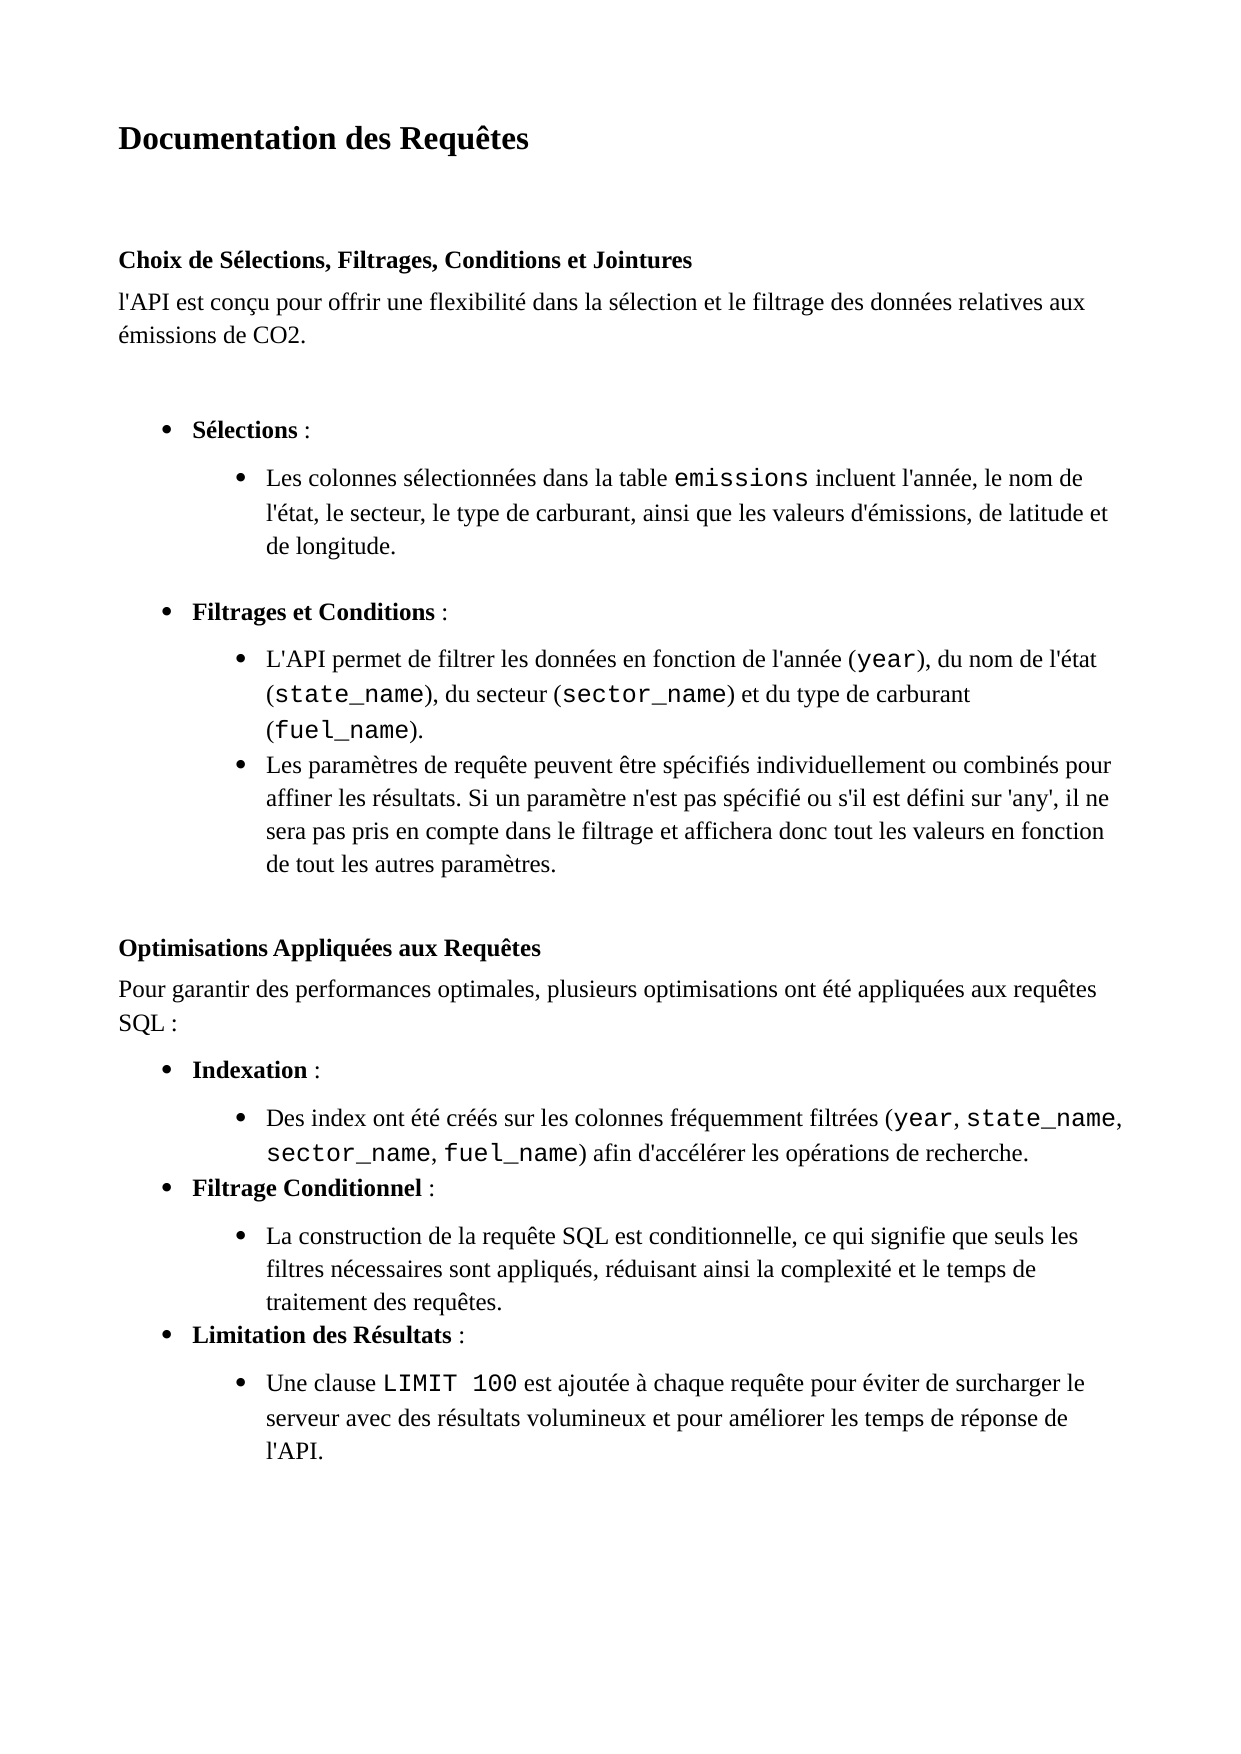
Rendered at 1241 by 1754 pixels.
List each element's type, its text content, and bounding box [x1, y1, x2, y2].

list Les colonnes sélectionnées dans la table emissions incluent l'année, le nom de l'état, le secteur, le type de carburant, ainsi que les valeurs d'émissions, de latitude et de longitude. [236, 463, 1122, 559]
list Indexation : [162, 1055, 1122, 1084]
list Les paramètres de requête peuvent être spécifiés individuellement ou combinés pour affiner les résultats. Si un paramètre n'est pas spécifié ou s'il est défini sur 'any', il ne sera pas pris en compte dans le filtrage et affichera donc tout les valeurs en fonction de tout les autres paramètres. [236, 750, 1122, 878]
text l'API est conçu pour offrir une flexibilité dans la sélection et le filtrage des données relatives aux émissions de CO2. [118, 287, 1122, 349]
list Des index ont été créés sur les colonnes fréquemment filtrées (year, state_name, sector_name, fuel_name) afin d'accélérer les opérations de recherche. [236, 1103, 1122, 1169]
subtitle Optimisations Appliquées aux Requêtes [118, 933, 1122, 962]
list Limitation des Résultats : [162, 1320, 1122, 1349]
text Documentation des Requêtes [118, 118, 1122, 156]
list Filtrages et Conditions : [162, 597, 1122, 626]
subtitle Choix de Sélections, Filtrages, Conditions et Jointures [118, 246, 1122, 274]
text Pour garantir des performances optimales, plusieurs optimisations ont été appliquées aux requêtes SQL : [118, 974, 1122, 1036]
list Une clause LIMIT 100 est ajoutée à chaque requête pour éviter de surcharger le serveur avec des résultats volumineux et pour améliorer les temps de réponse de l'API. [236, 1368, 1122, 1464]
list L'API permet de filtrer les données en fonction de l'année (year), du nom de l'état (state_name), du secteur (sector_name) et du type de carburant (fuel_name). [236, 644, 1122, 746]
list Filtrage Conditionnel : [162, 1173, 1122, 1202]
list Sélections : [162, 415, 1122, 444]
list La construction de la requête SQL est conditionnelle, ce qui signifie que seuls les filtres nécessaires sont appliqués, réduisant ainsi la complexité et le temps de traitement des requêtes. [236, 1221, 1122, 1316]
